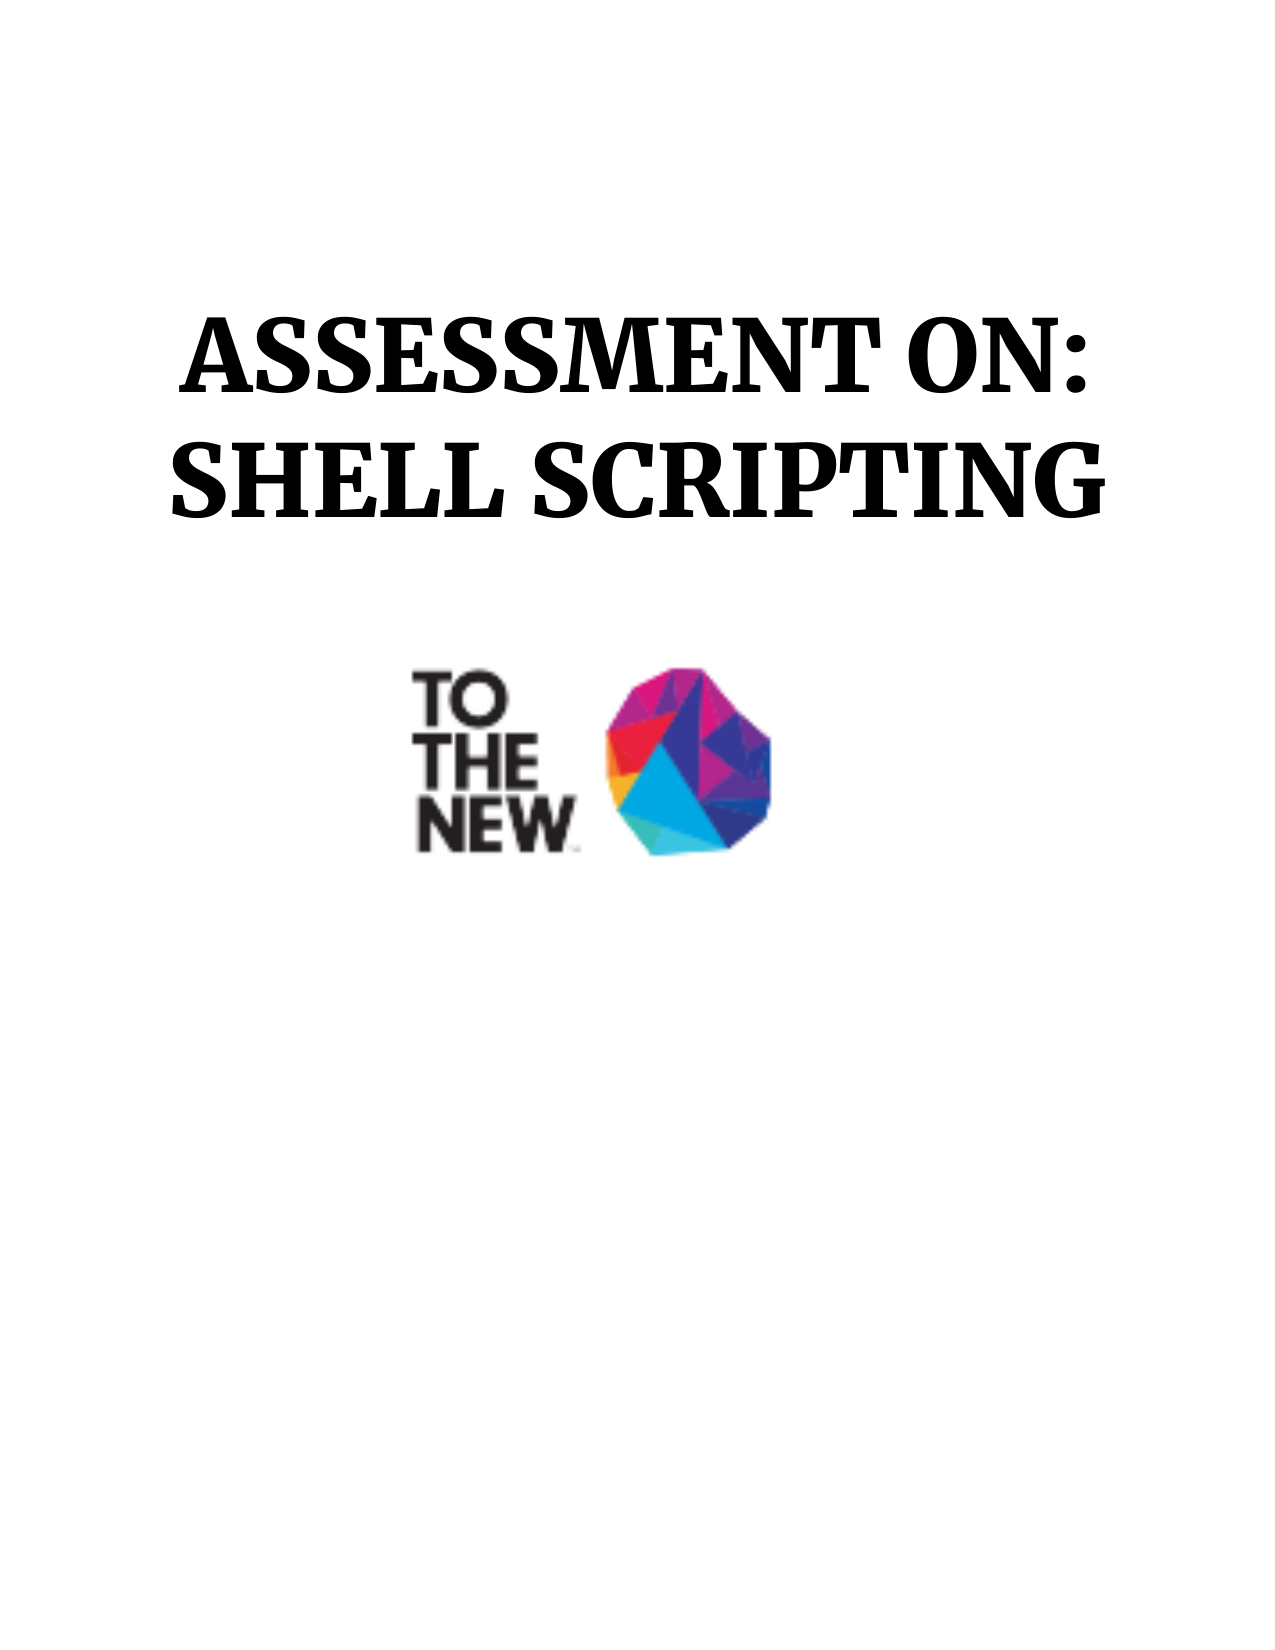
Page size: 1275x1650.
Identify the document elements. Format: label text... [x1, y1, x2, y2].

picture [360, 659, 915, 882]
title ASSESSMENT ON: SHELL SCRIPTING [150, 294, 1125, 545]
